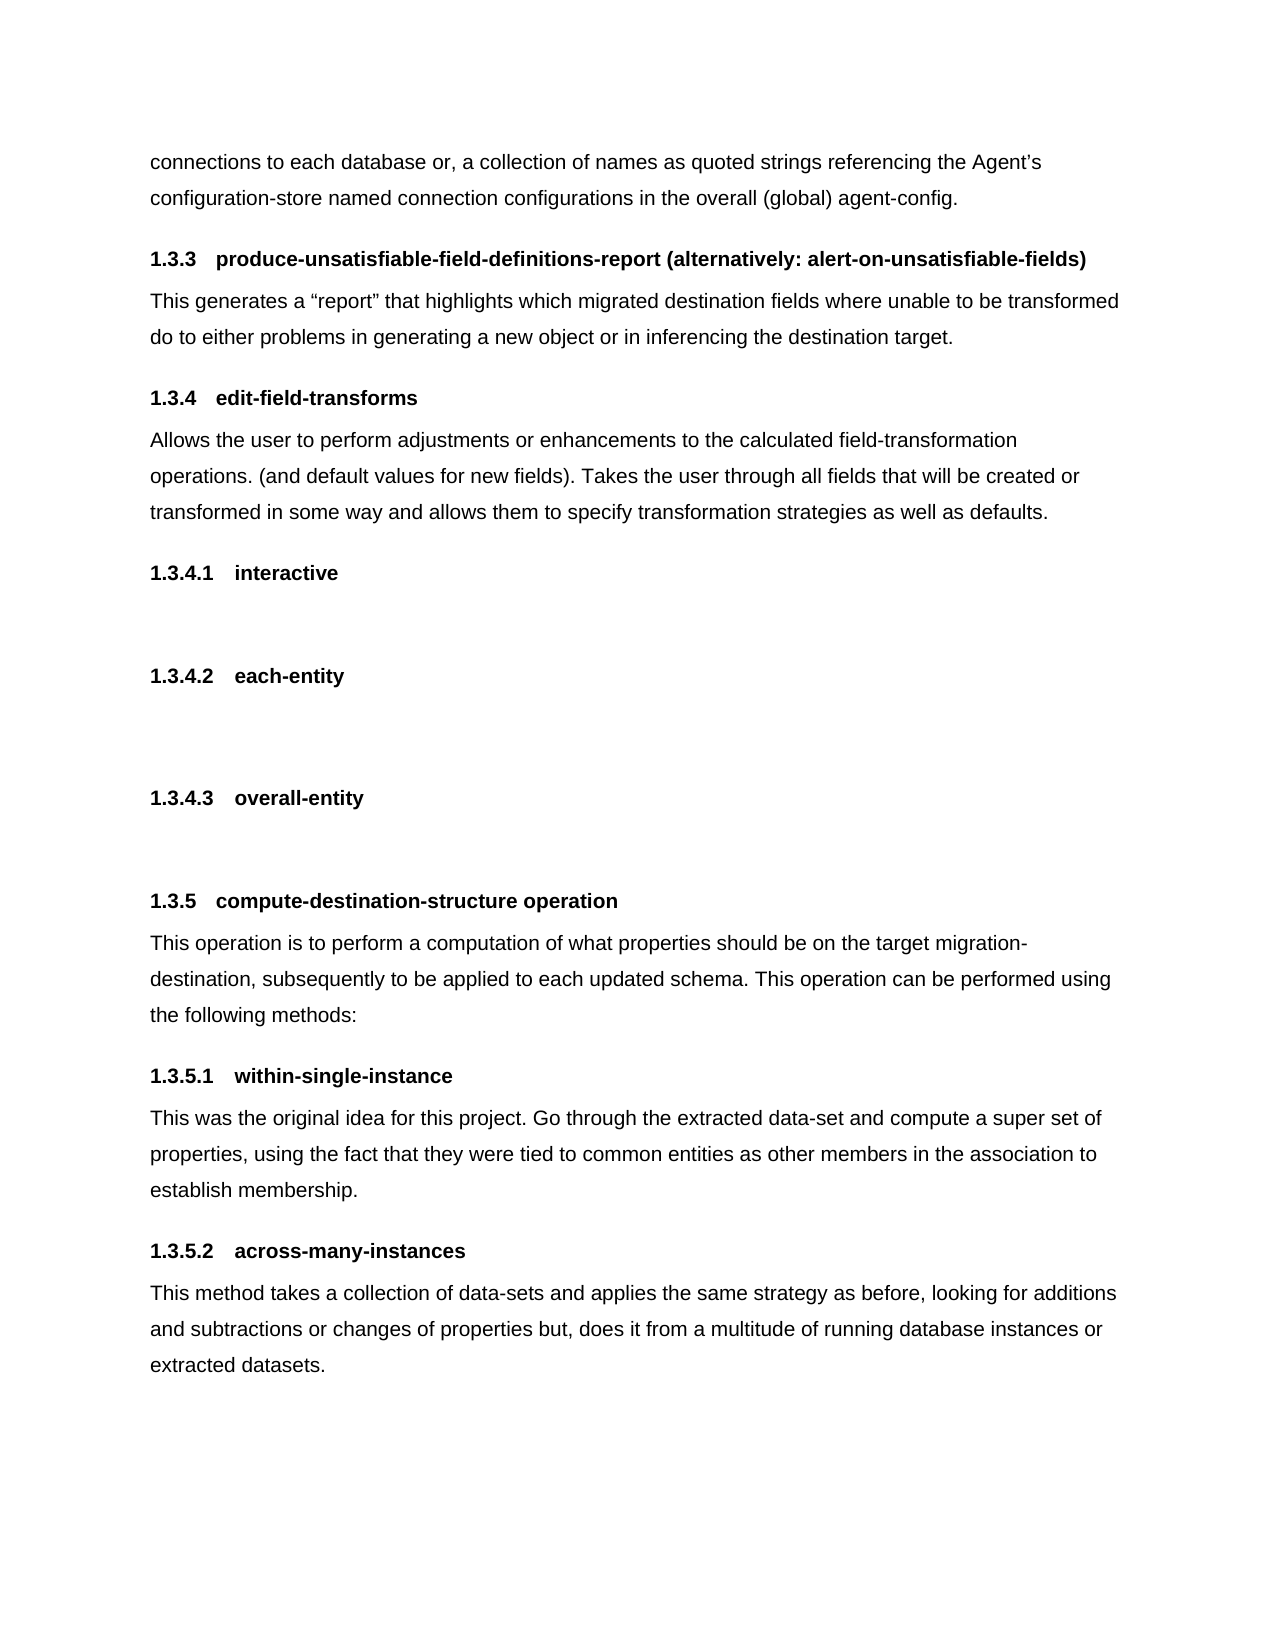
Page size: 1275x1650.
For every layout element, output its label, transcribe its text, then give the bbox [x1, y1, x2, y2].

text This generates a “report” that highlights which migrated destination fields where unable to be transformed do to either problems in generating a new object or in inferencing the destination target. [150, 289, 1125, 349]
subtitle across-many-instances [150, 1239, 1125, 1263]
subtitle interactive [150, 561, 1125, 585]
text This operation is to perform a computation of what properties should be on the target migration-destination, subsequently to be applied to each updated schema. This operation can be performed using the following methods: [150, 931, 1125, 1027]
subtitle overall-entity [150, 786, 1125, 810]
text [150, 150, 1125, 210]
subtitle edit-field-transforms [150, 386, 1125, 410]
text Allows the user to perform adjustments or enhancements to the calculated field-transformation operations. (and default values for new fields). Takes the user through all fields that will be created or transformed in some way and allows them to specify transformation strategies as well as defaults. [150, 428, 1125, 524]
subtitle produce-unsatisfiable-field-definitions-report (alternatively: alert-on-unsatisfiable-fields) [150, 247, 1125, 271]
text This method takes a collection of data-sets and applies the same strategy as before, looking for additions and subtractions or changes of properties but, does it from a multitude of running database instances or extracted datasets. [150, 1281, 1125, 1377]
subtitle each-entity [150, 664, 1125, 688]
subtitle compute-destination-structure operation [150, 889, 1125, 913]
subtitle within-single-instance [150, 1064, 1125, 1088]
text This was the original idea for this project. Go through the extracted data-set and compute a super set of properties, using the fact that they were tied to common entities as other members in the association to establish membership. [150, 1106, 1125, 1202]
